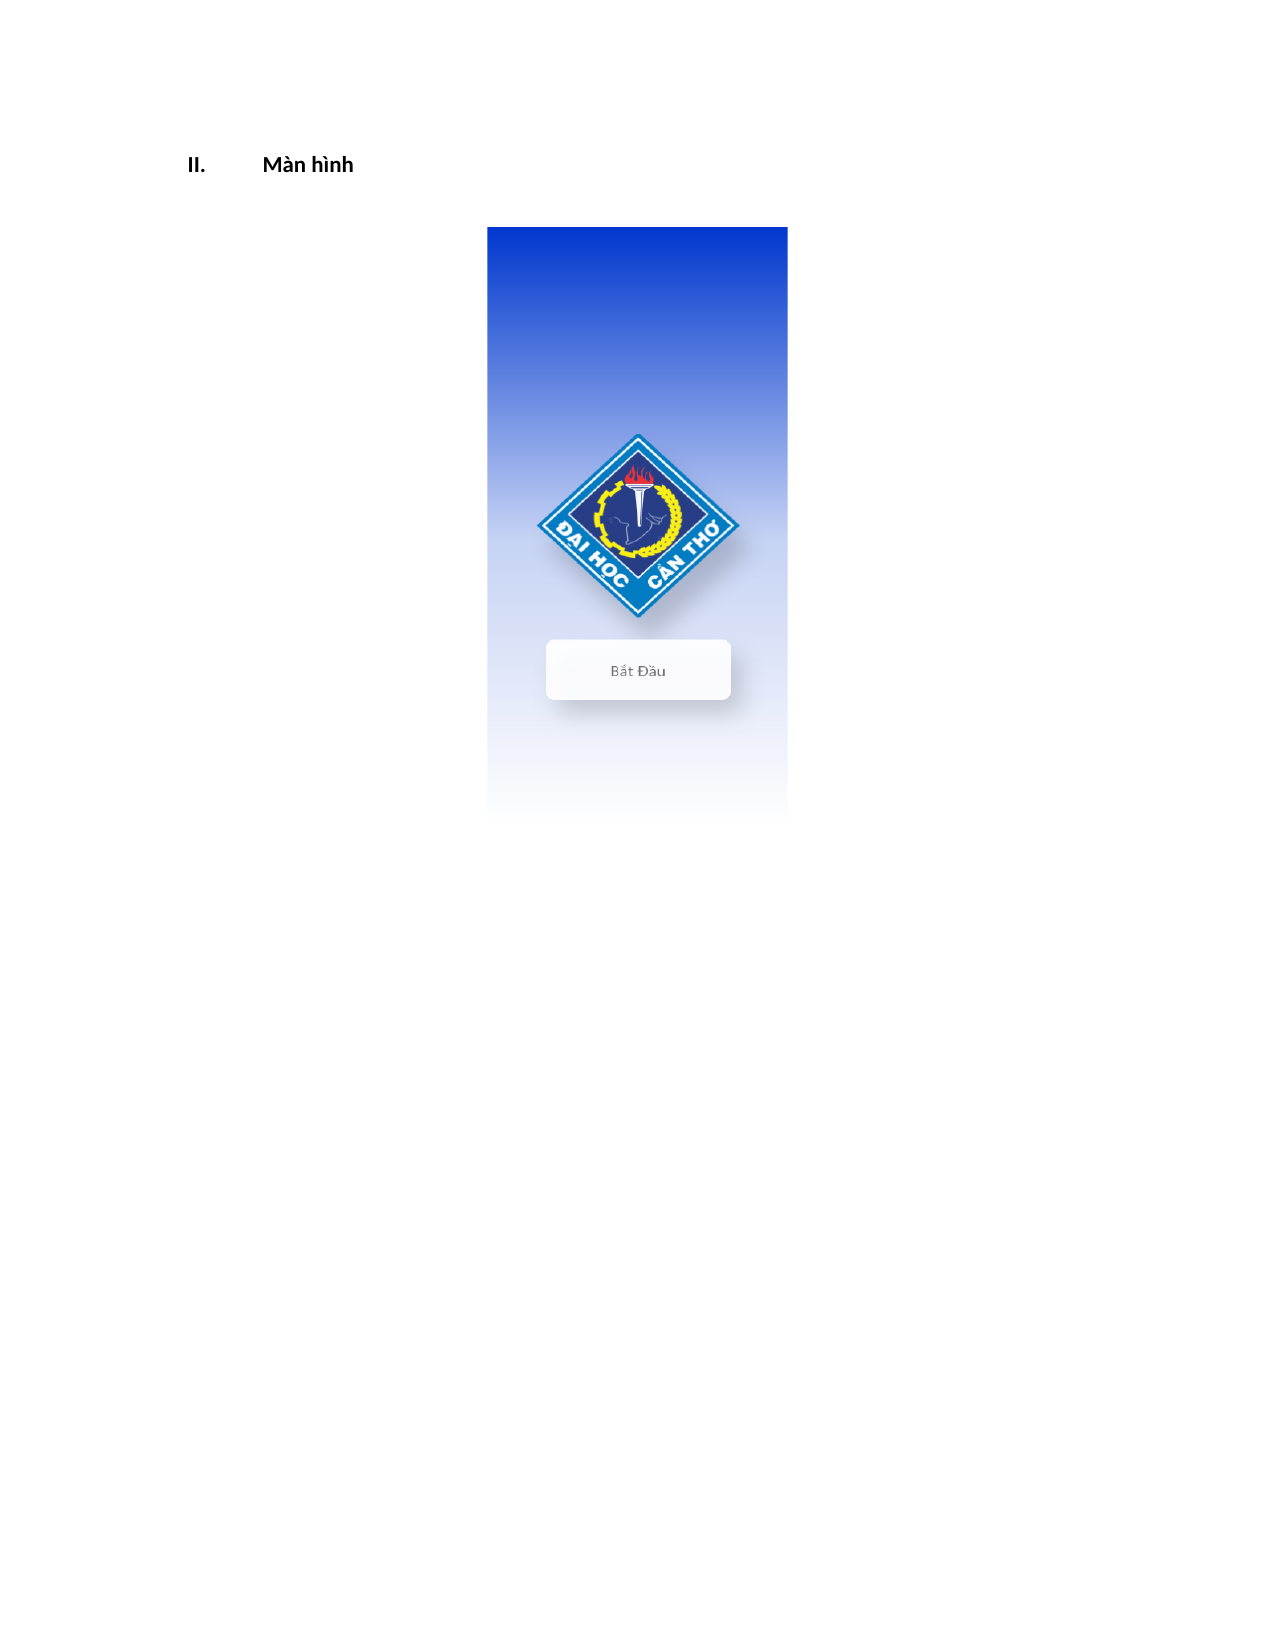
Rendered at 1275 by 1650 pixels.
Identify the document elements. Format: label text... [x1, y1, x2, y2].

list Màn hình [187, 150, 1125, 178]
picture [487, 227, 788, 824]
